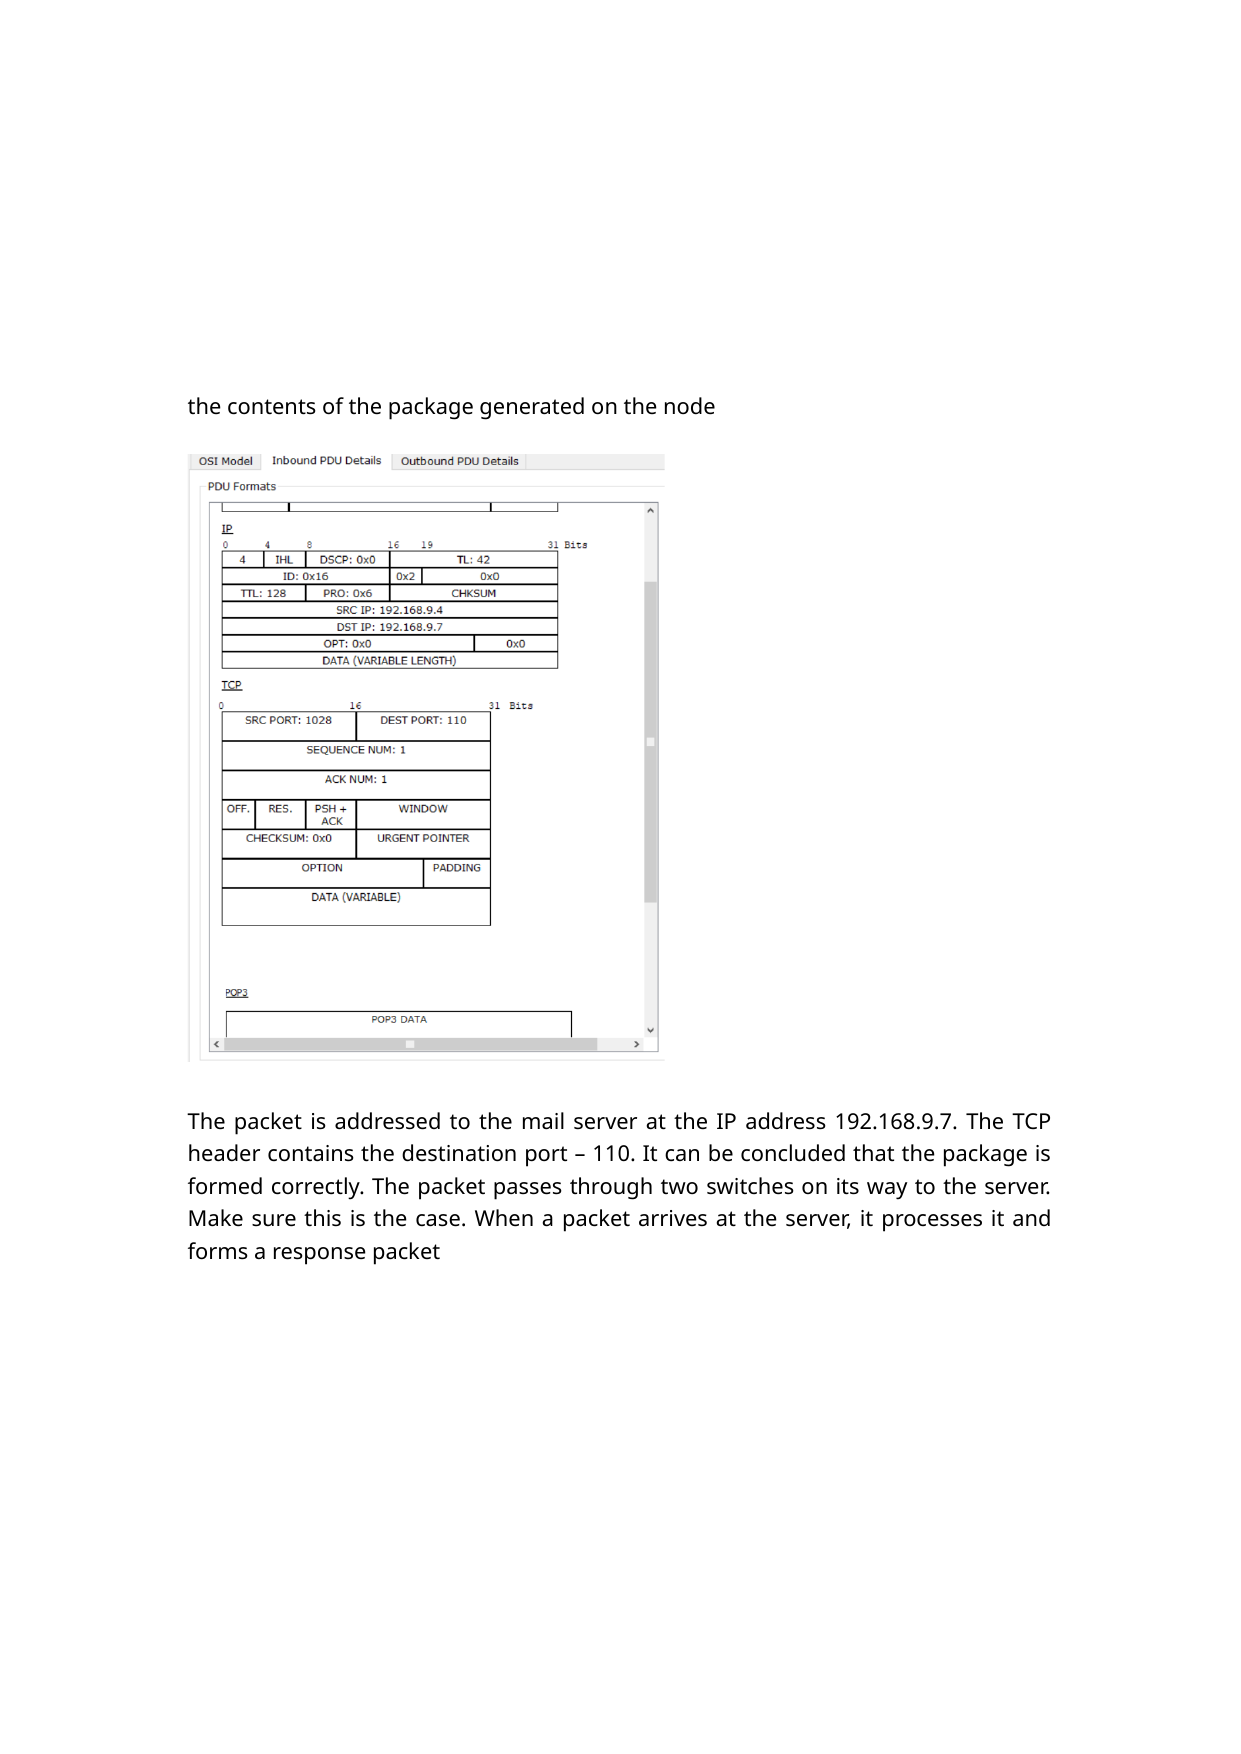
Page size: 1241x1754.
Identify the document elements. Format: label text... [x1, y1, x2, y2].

picture [187, 454, 665, 1062]
text the contents of the package generated on the node [187, 389, 1053, 422]
text The packet is addressed to the mail server at the IP address 192.168.9.7. The TCP header contains the destination port – 110. It can be concluded that the package is formed correctly. The packet passes through two switches on its way to the server. Make sure this is the case. When a packet arrives at the server, it processes it and forms a response packet [187, 1104, 1053, 1267]
